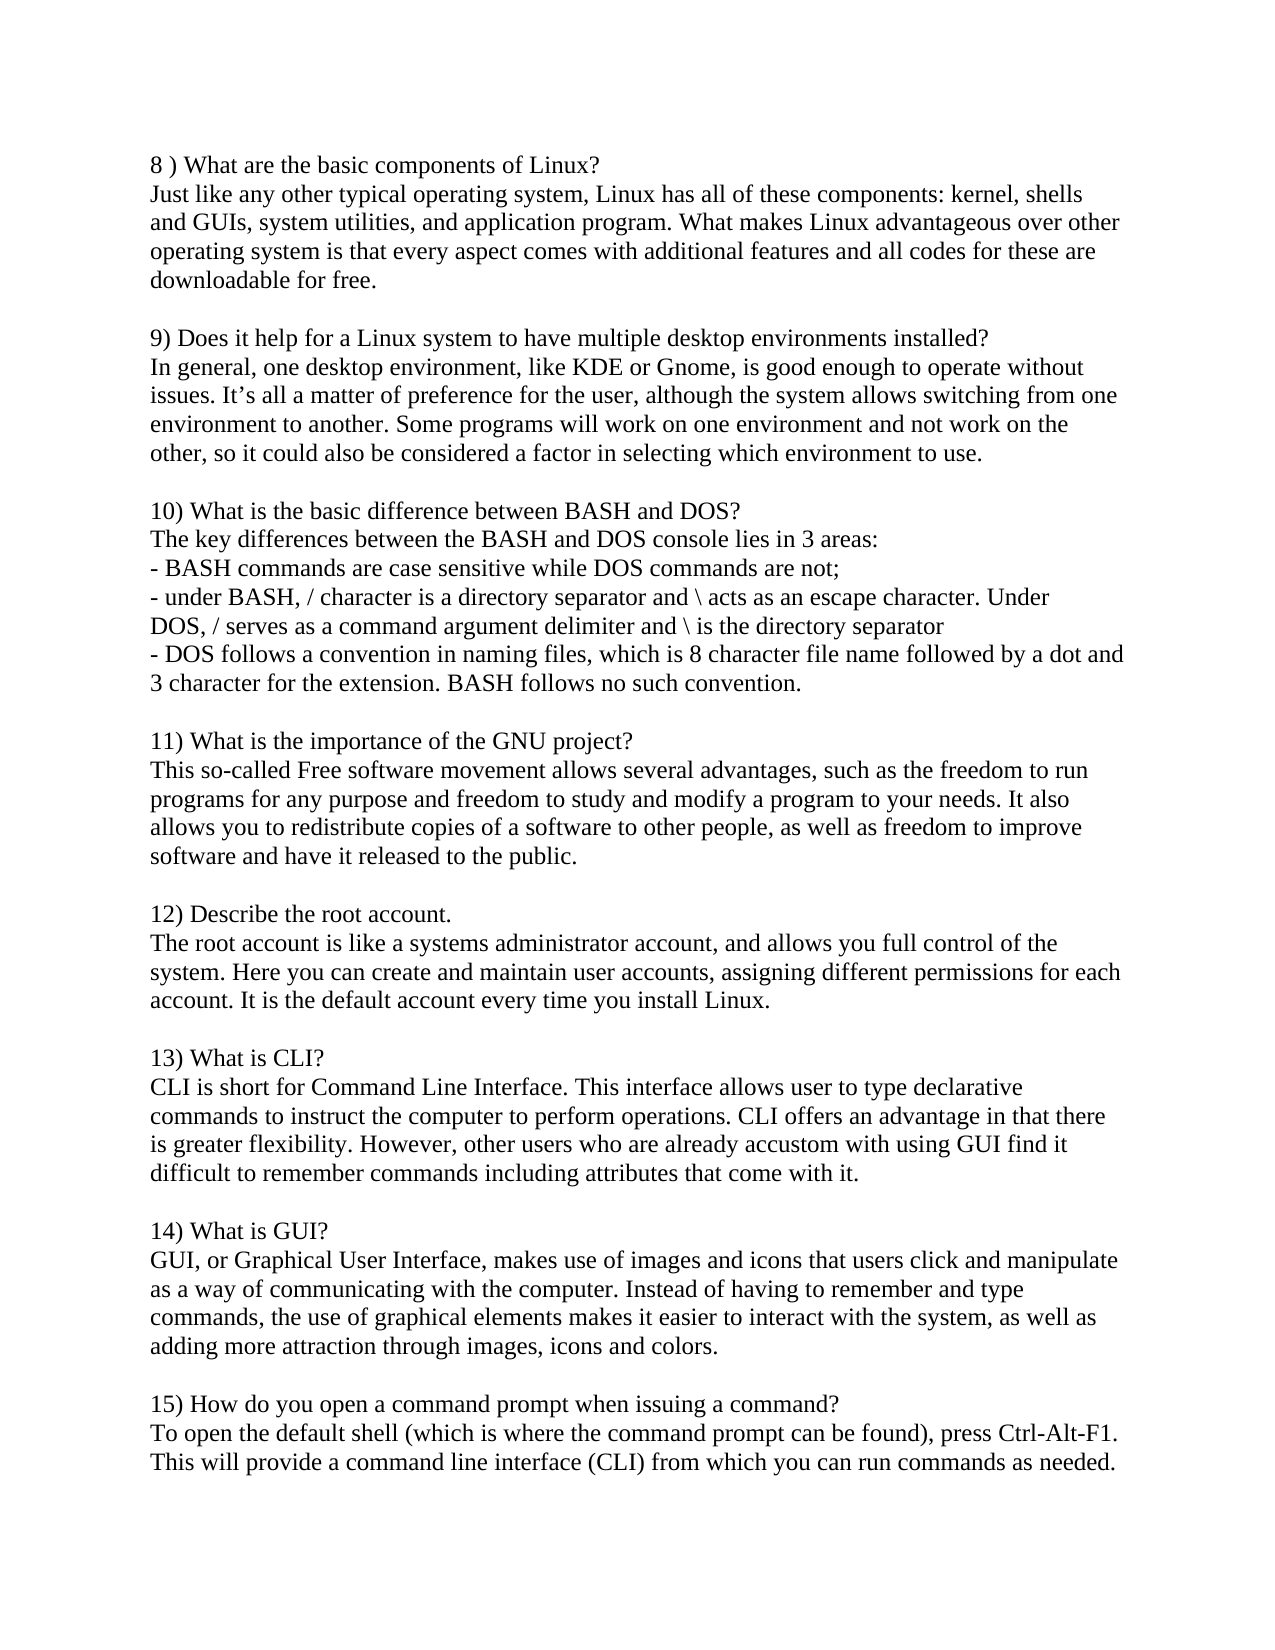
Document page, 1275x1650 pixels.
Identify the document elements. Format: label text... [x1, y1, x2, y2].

text 15) How do you open a command prompt when issuing a command? To open the default shell (which is where the command prompt can be found), press Ctrl-Alt-F1. This will provide a command line interface (CLI) from which you can run commands as needed. [150, 1389, 1125, 1475]
text 11) What is the importance of the GNU project? This so-called Free software movement allows several advantages, such as the freedom to run programs for any purpose and freedom to study and modify a program to your needs. It also allows you to redistribute copies of a software to other people, as well as freedom to improve software and have it released to the public. [150, 726, 1125, 870]
text 12) Describe the root account. The root account is like a systems administrator account, and allows you full control of the system. Here you can create and maintain user accounts, assigning different permissions for each account. It is the default account every time you install Linux. [150, 899, 1125, 1014]
text 14) What is GUI? GUI, or Graphical User Interface, makes use of images and icons that users click and manipulate as a way of communicating with the computer. Instead of having to remember and type commands, the use of graphical elements makes it easier to interact with the system, as well as adding more attraction through images, icons and colors. [150, 1216, 1125, 1360]
text 8 ) What are the basic components of Linux? Just like any other typical operating system, Linux has all of these components: kernel, shells and GUIs, system utilities, and application program. What makes Linux advantageous over other operating system is that every aspect comes with additional features and all codes for these are downloadable for free. [150, 150, 1125, 294]
text 9) Does it help for a Linux system to have multiple desktop environments installed? In general, one desktop environment, like KDE or Gnome, is good enough to operate without issues. It’s all a matter of preference for the user, although the system allows switching from one environment to another. Some programs will work on one environment and not work on the other, so it could also be considered a factor in selecting which environment to use. [150, 323, 1125, 467]
text 13) What is CLI? CLI is short for Command Line Interface. This interface allows user to type declarative commands to instruct the computer to perform operations. CLI offers an advantage in that there is greater flexibility. However, other users who are already accustom with using GUI find it difficult to remember commands including attributes that come with it. [150, 1043, 1125, 1187]
text 10) What is the basic difference between BASH and DOS? The key differences between the BASH and DOS console lies in 3 areas: - BASH commands are case sensitive while DOS commands are not; - under BASH, / character is a directory separator and \ acts as an escape character. Under DOS, / serves as a command argument delimiter and \ is the directory separator - DOS follows a convention in naming files, which is 8 character file name followed by a dot and 3 character for the extension. BASH follows no such convention. [150, 496, 1125, 697]
